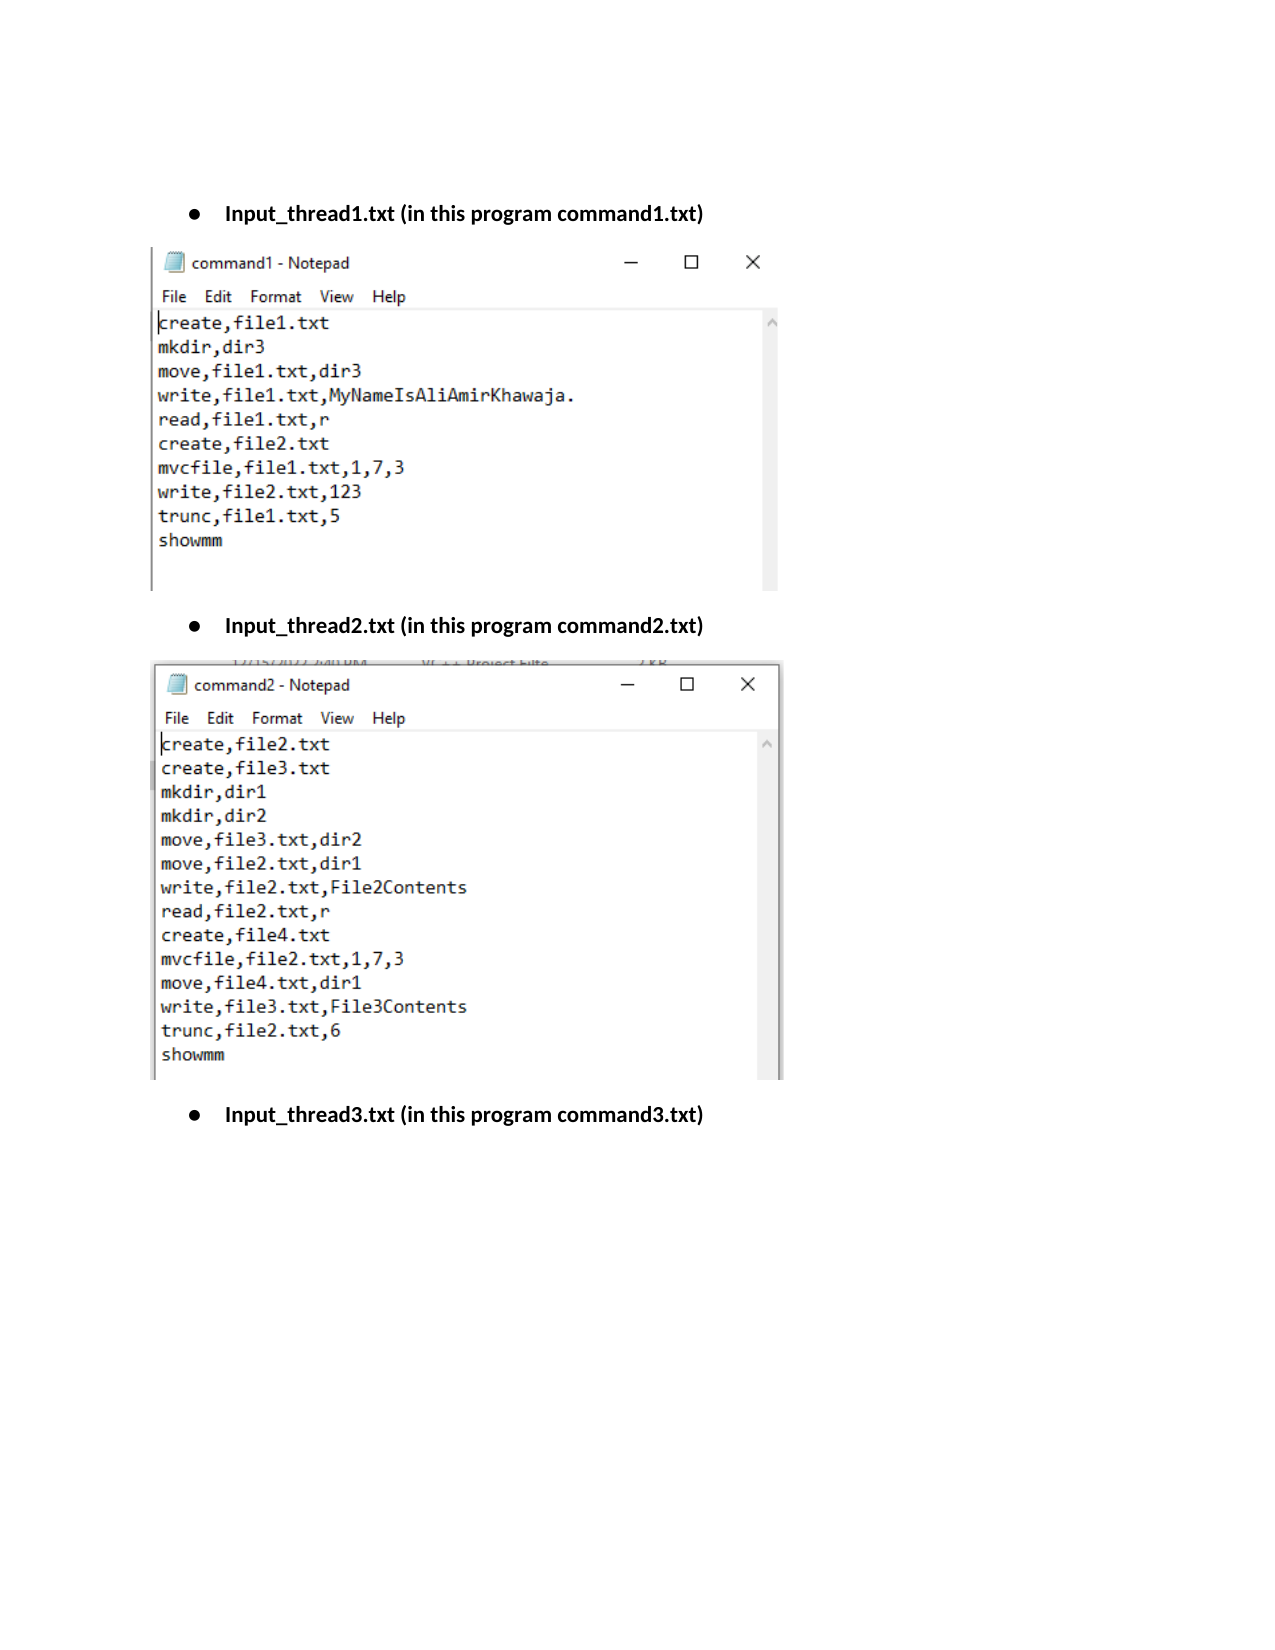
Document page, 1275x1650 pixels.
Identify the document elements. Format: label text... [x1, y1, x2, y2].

picture [150, 660, 784, 1080]
list Input_thread3.txt (in this program command3.txt) [187, 1100, 1125, 1128]
list Input_thread1.txt (in this program command1.txt) [187, 199, 1125, 227]
picture [150, 247, 778, 591]
list Input_thread2.txt (in this program command2.txt) [187, 611, 1125, 639]
